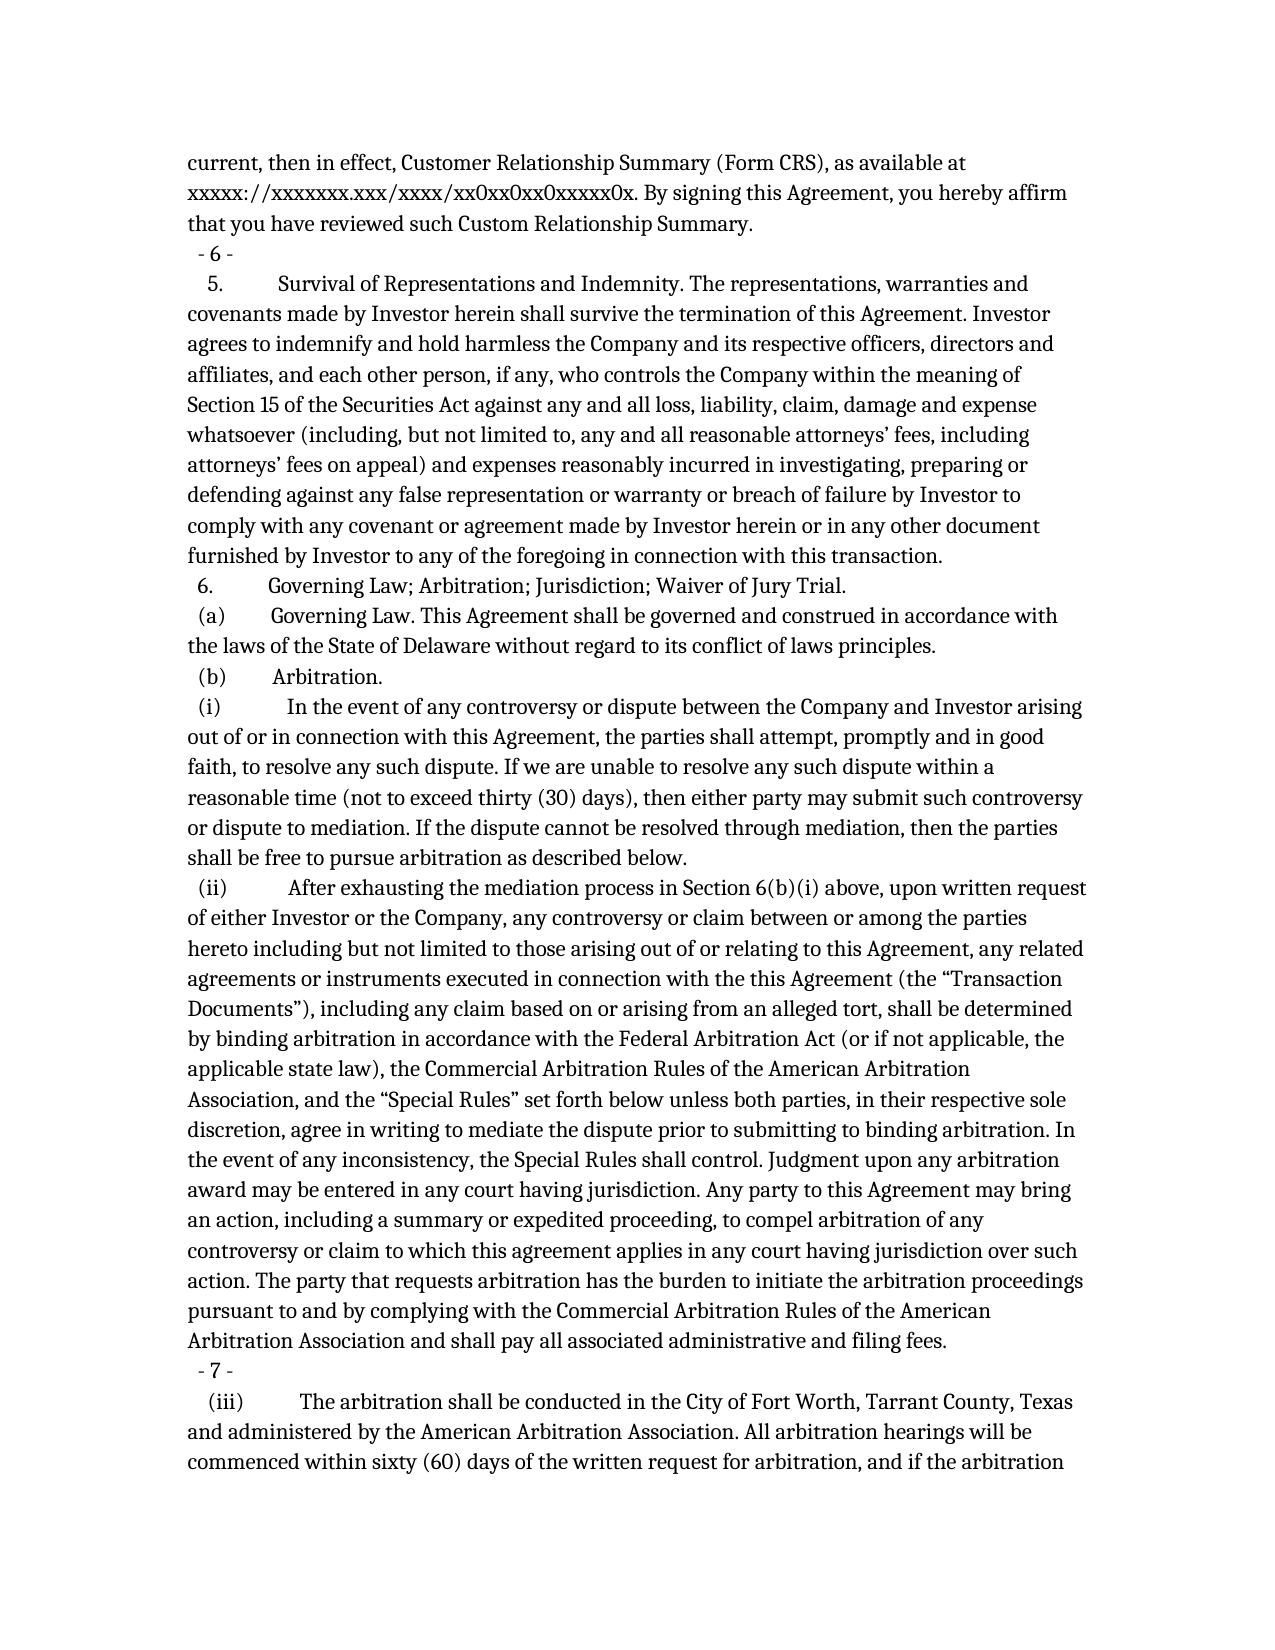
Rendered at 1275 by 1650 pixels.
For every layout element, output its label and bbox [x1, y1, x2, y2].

text [187, 150, 1087, 1475]
